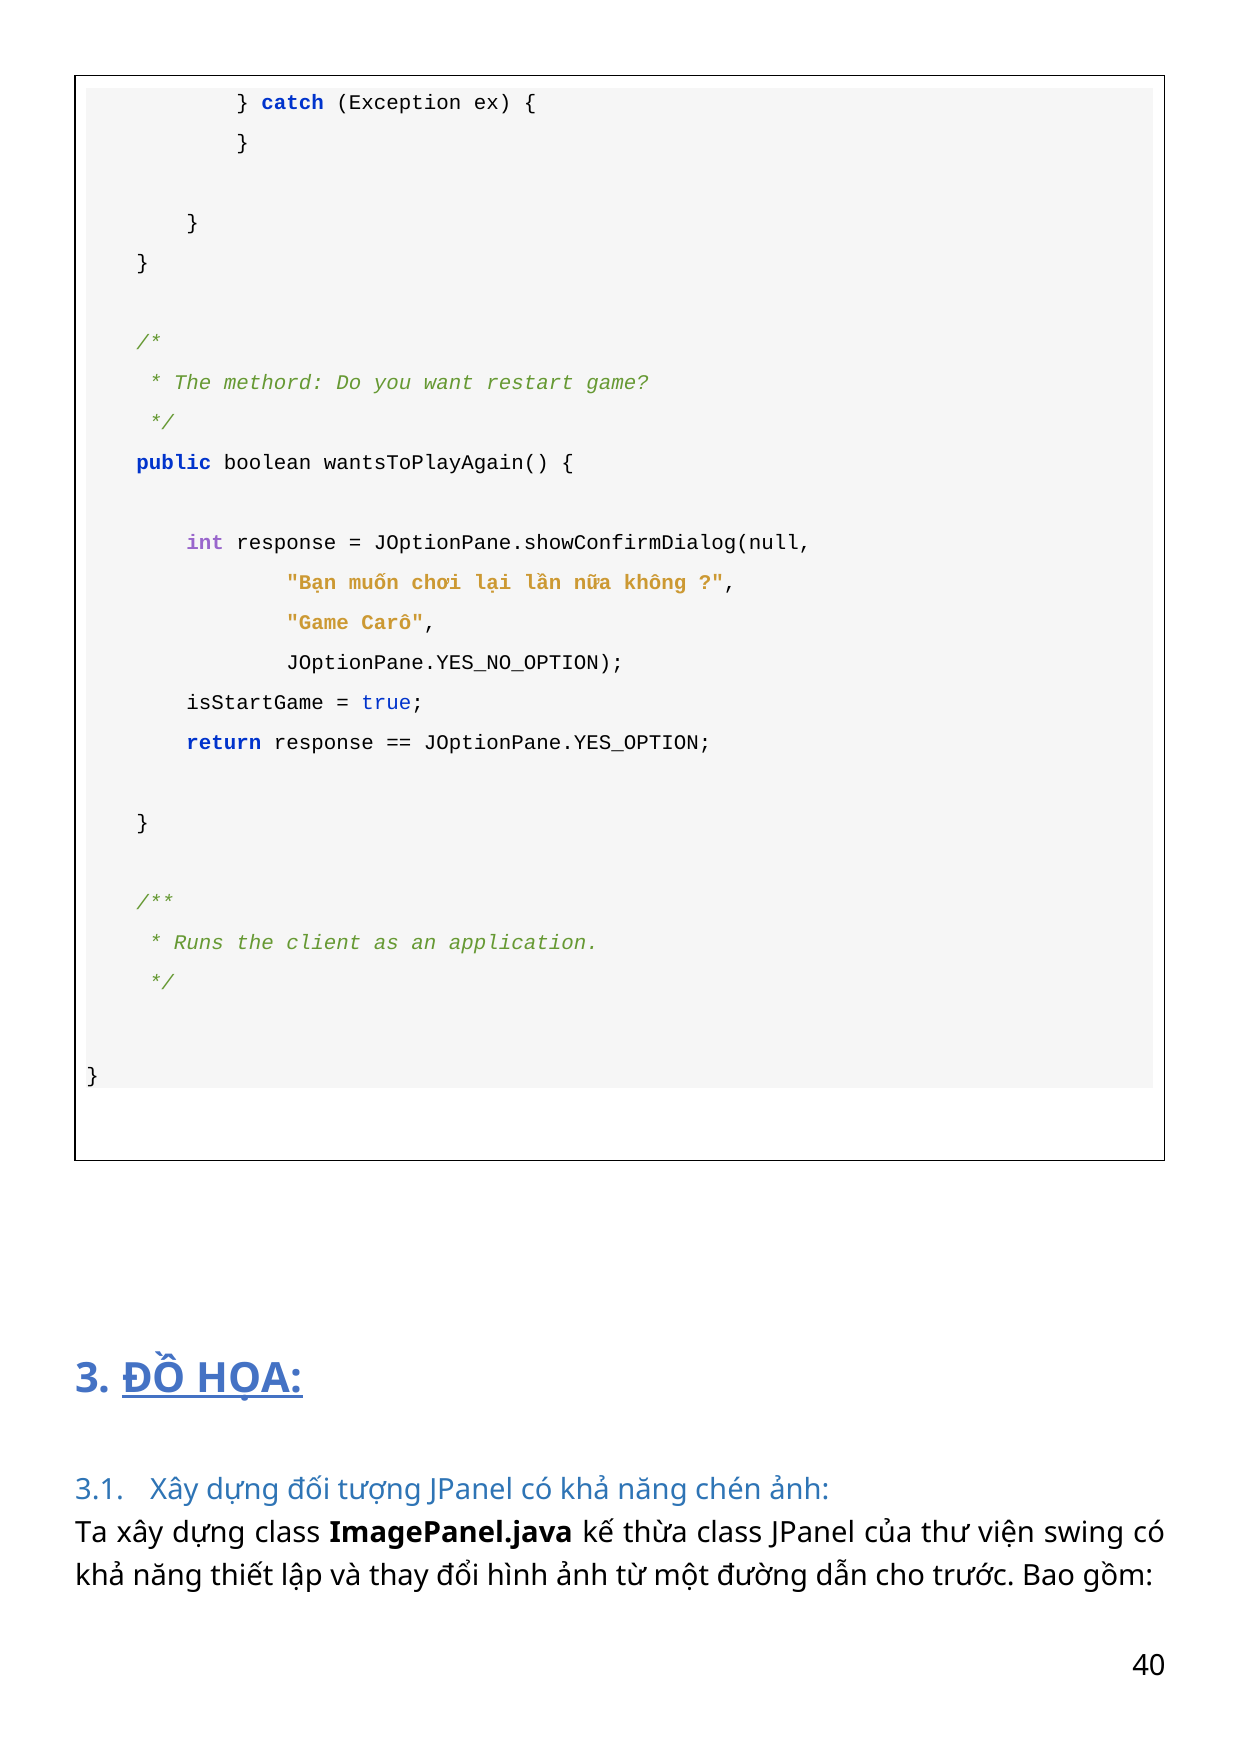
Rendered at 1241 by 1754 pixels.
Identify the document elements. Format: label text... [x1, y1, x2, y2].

text Ta xây dựng class ImagePanel.java kế thừa class JPanel của thư viện swing có khả năng thiết lập và thay đổi hình ảnh từ một đường dẫn cho trước. Bao gồm: [75, 1511, 1165, 1593]
subtitle Đồ họa: [75, 1347, 1165, 1404]
subtitle Xây dựng đối tượng JPanel có khả năng chén ảnh: [75, 1468, 1165, 1508]
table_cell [76, 76, 1164, 1160]
